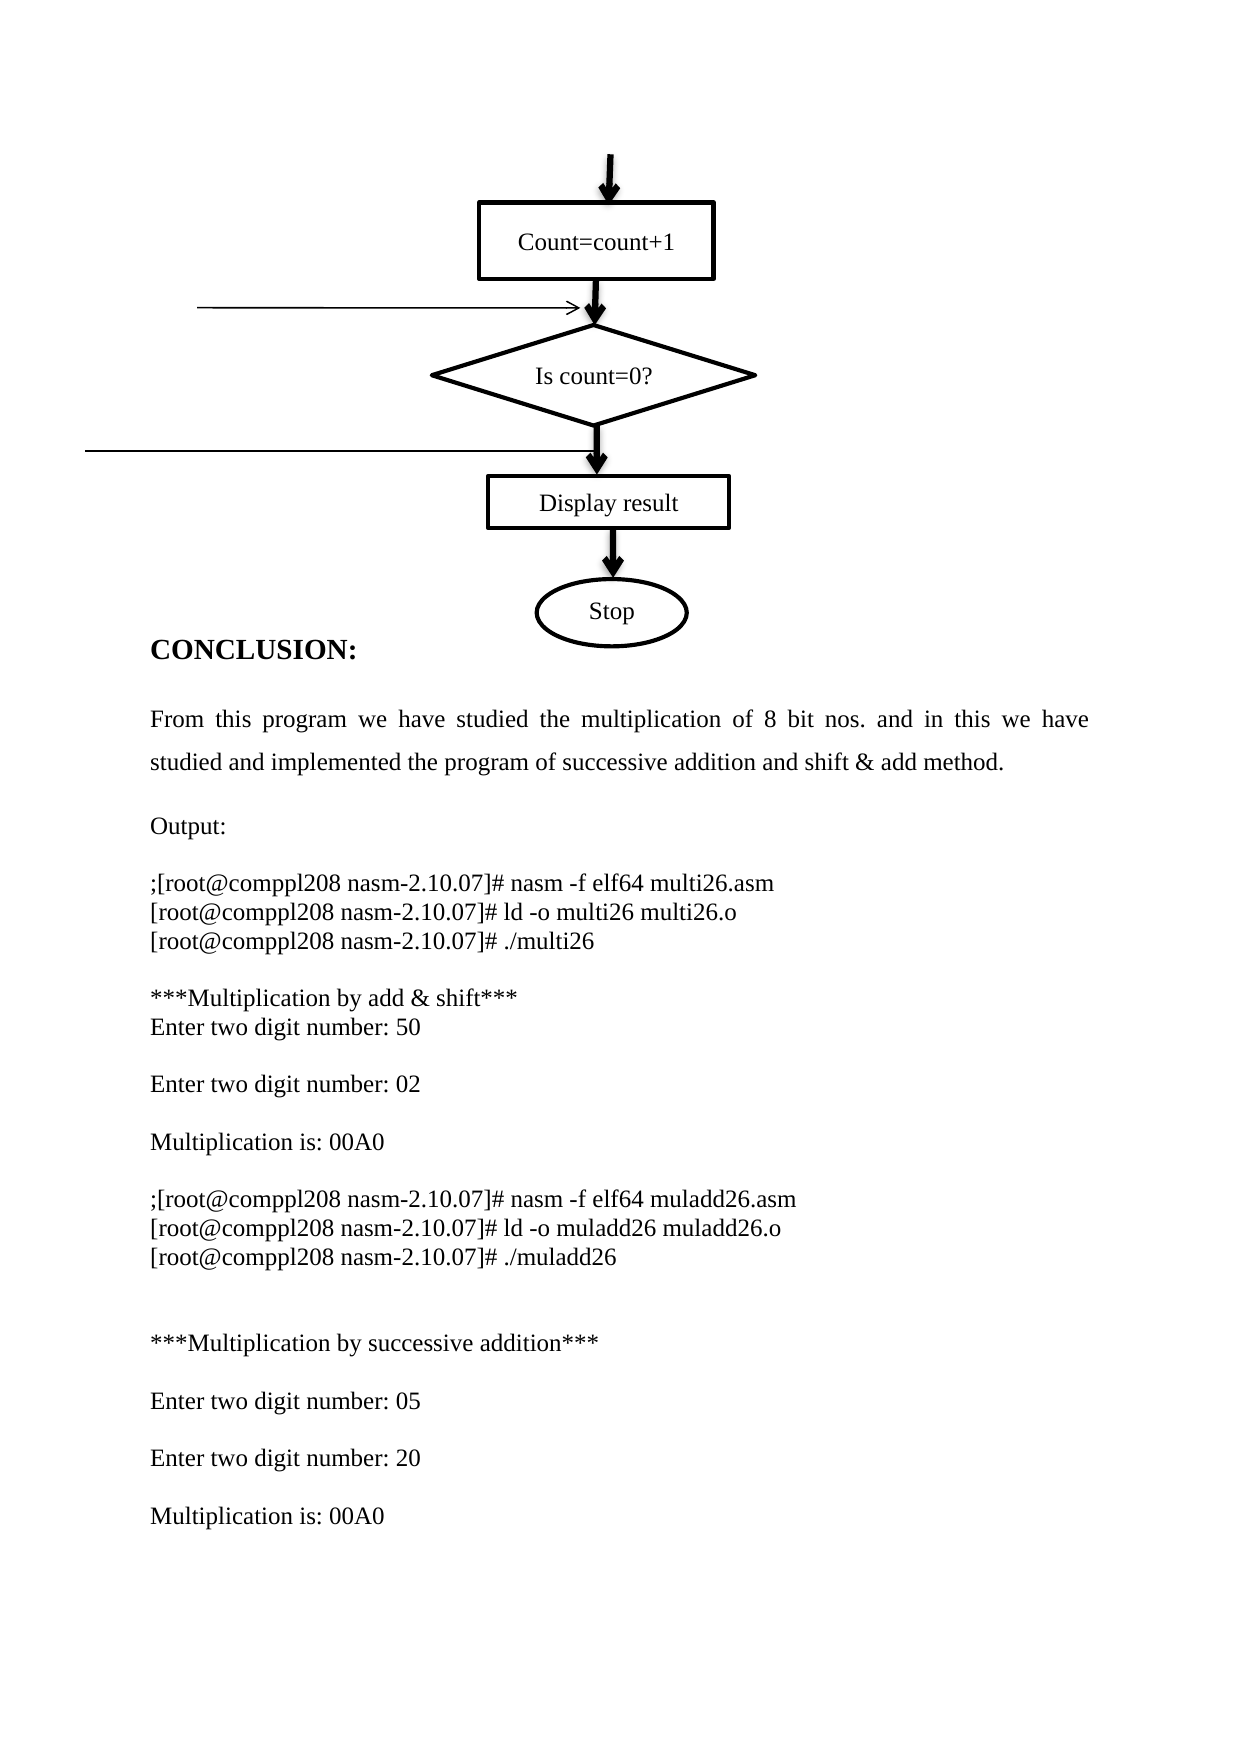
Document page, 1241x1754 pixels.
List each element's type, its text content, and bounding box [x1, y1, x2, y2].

text ;[root@comppl208 nasm-2.10.07]# nasm -f elf64 muladd26.asm [150, 1184, 1090, 1213]
text ***Multiplication by add & shift*** [150, 983, 1090, 1012]
text CONCLUSION: [150, 632, 1090, 666]
text Multiplication is: 00A0 [150, 1501, 1090, 1529]
text [root@comppl208 nasm-2.10.07]# ld -o muladd26 muladd26.o [150, 1213, 1090, 1242]
text [root@comppl208 nasm-2.10.07]# ./multi26 [150, 926, 1090, 954]
text Enter two digit number: 50 [150, 1012, 1090, 1041]
text Enter two digit number: 02 [150, 1069, 1090, 1098]
text ***Multiplication by successive addition*** [150, 1328, 1090, 1357]
text Output: [150, 811, 1090, 839]
text From this program we have studied the multiplication of 8 bit nos. and in this we have studied and implemented the program of successive addition and shift & add method. [150, 704, 1090, 776]
text Enter two digit number: 05 [150, 1386, 1090, 1414]
text [root@comppl208 nasm-2.10.07]# ld -o multi26 multi26.o [150, 897, 1090, 926]
text Multiplication is: 00A0 [150, 1127, 1090, 1156]
text [root@comppl208 nasm-2.10.07]# ./muladd26 [150, 1242, 1090, 1271]
text ;[root@comppl208 nasm-2.10.07]# nasm -f elf64 multi26.asm [150, 868, 1090, 897]
text Enter two digit number: 20 [150, 1443, 1090, 1472]
